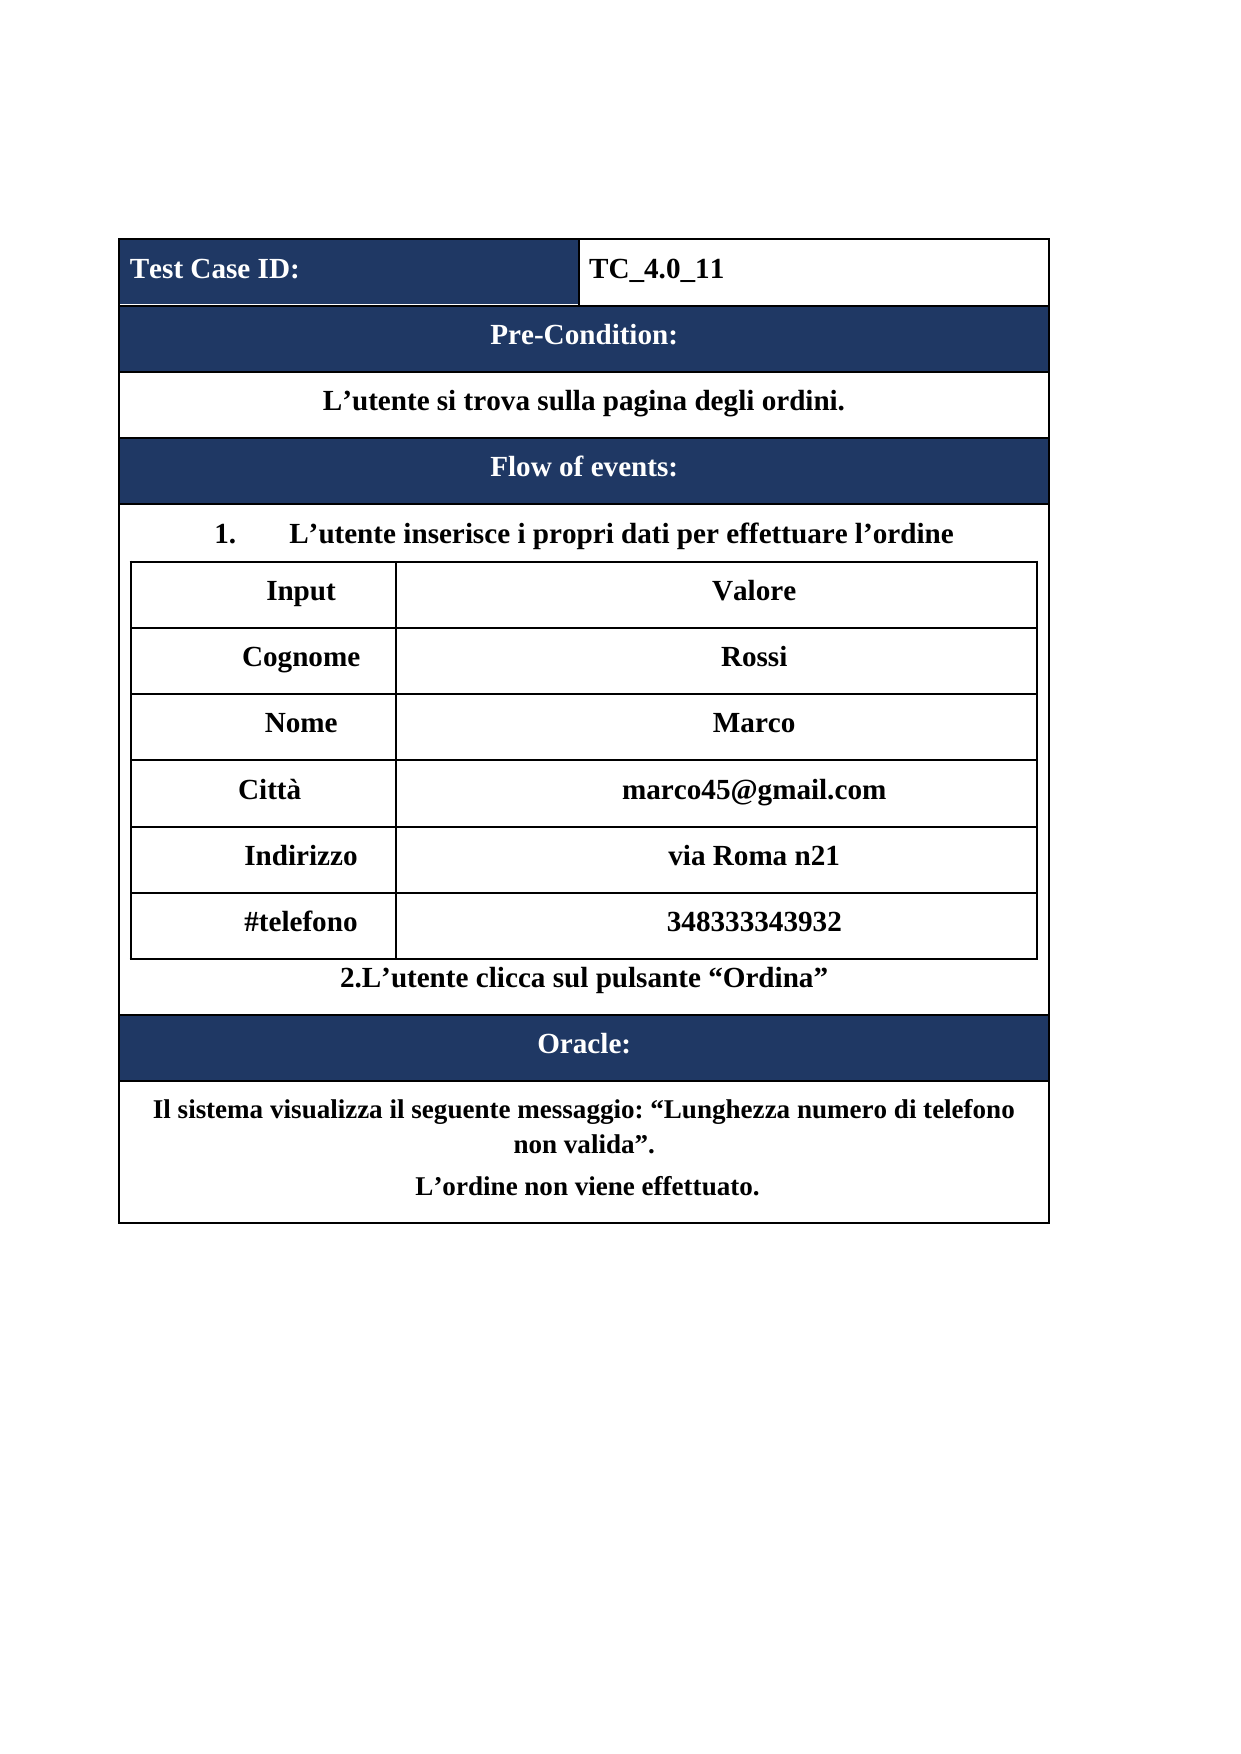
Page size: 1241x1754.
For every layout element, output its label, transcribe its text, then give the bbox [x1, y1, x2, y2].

table_cell Flow of events: [120, 439, 1048, 503]
table_cell 1. L’utente inserisce i propri dati per effettuare l’ordine 2.L’utente clicca sul pulsante “Ordina” [120, 505, 1048, 1014]
table_cell Oracle: [120, 1016, 1048, 1080]
table_cell L’utente si trova sulla pagina degli ordini. [120, 373, 1048, 437]
table_cell Il sistema visualizza il seguente messaggio: “Lunghezza numero di telefono non valida”. L’ordine non viene effettuato. [120, 1082, 1048, 1222]
table_header Test Case ID: [120, 240, 578, 304]
table_header TC_4.0_11 [580, 240, 1048, 304]
table_cell Pre-Condition: [120, 307, 1048, 371]
